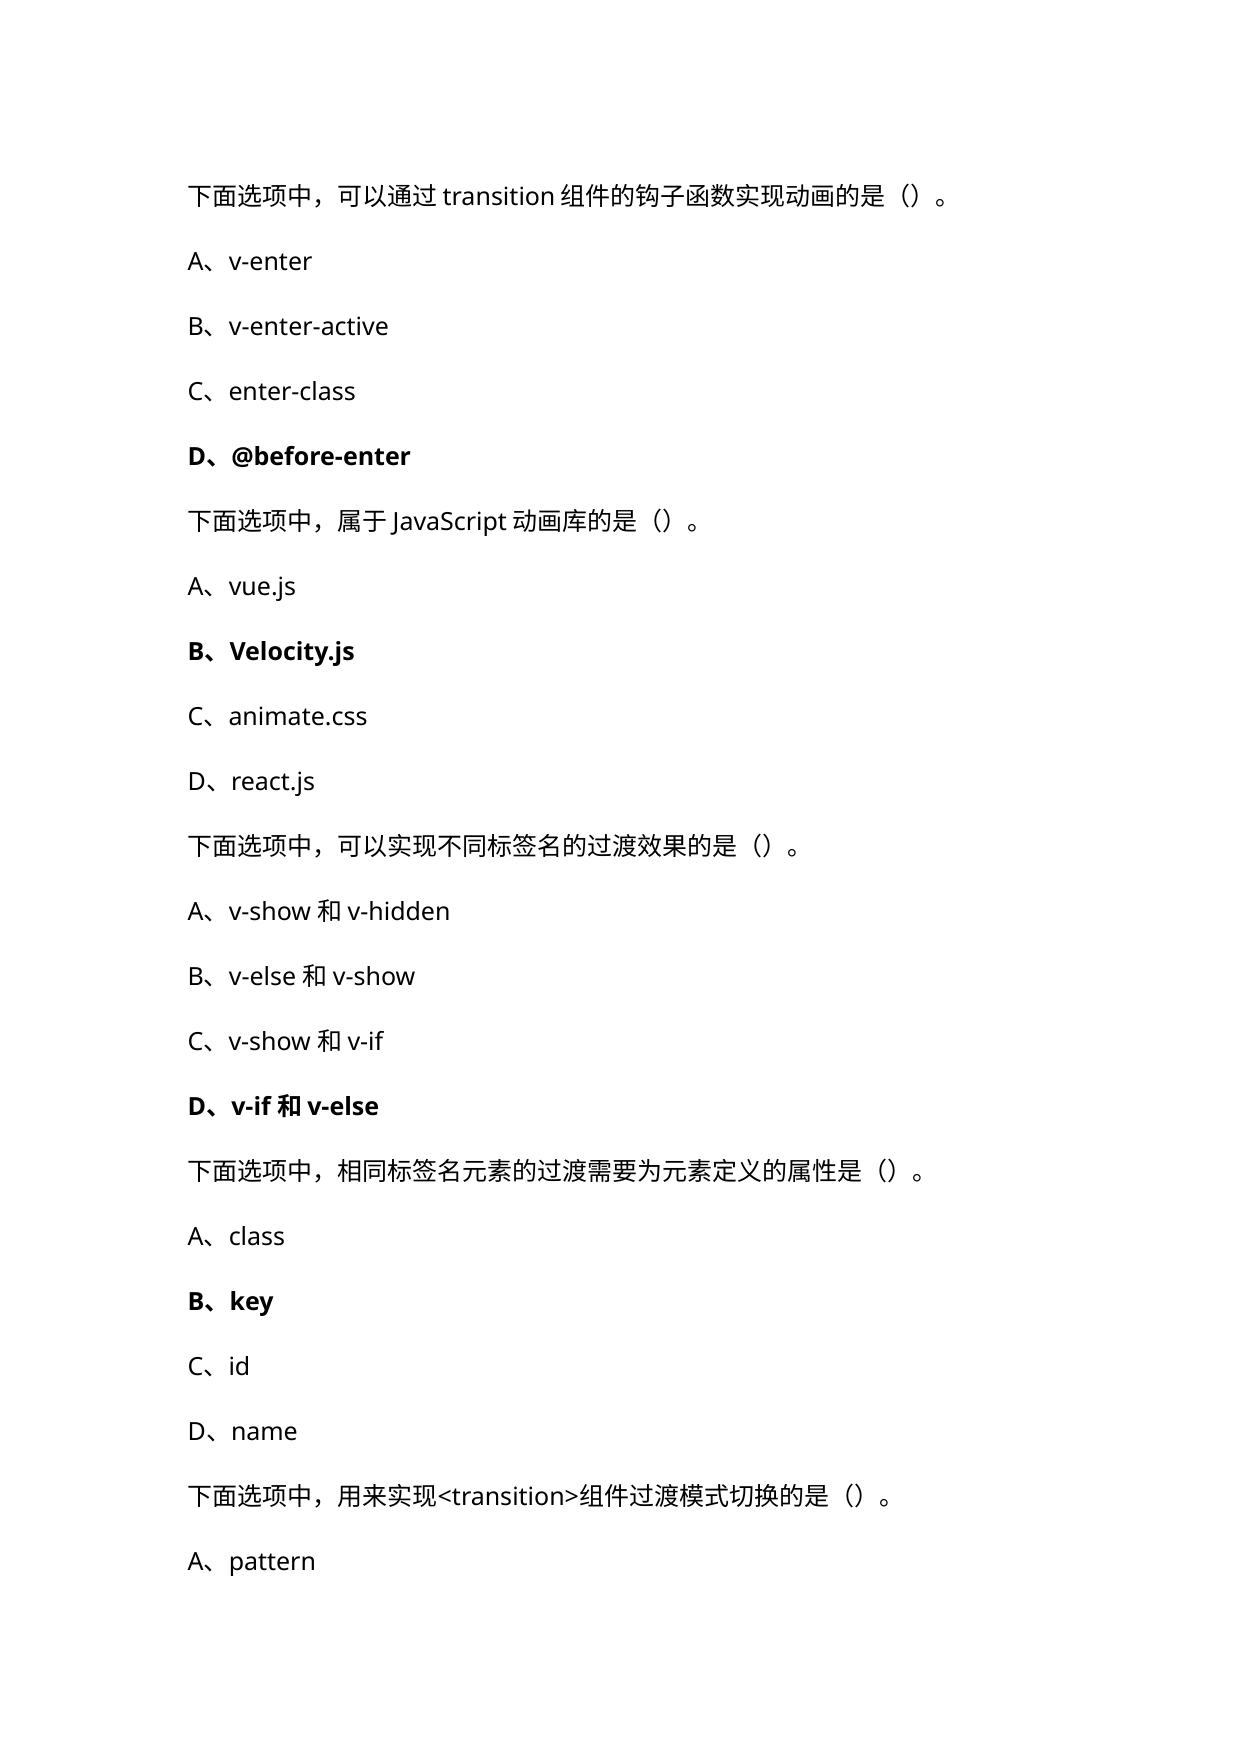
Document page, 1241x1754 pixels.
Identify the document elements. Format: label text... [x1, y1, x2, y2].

text D、name [187, 1397, 1053, 1462]
text C、id [187, 1332, 1053, 1397]
text A、vue.js [187, 552, 1053, 617]
text A、v-show 和v-hidden [187, 877, 1053, 942]
text B、Velocity.js [187, 617, 1053, 682]
text C、enter-class [187, 357, 1053, 422]
text A、class [187, 1202, 1053, 1267]
text C、animate.css [187, 682, 1053, 747]
text 下面选项中，相同标签名元素的过渡需要为元素定义的属性是（）。 [187, 1137, 1053, 1202]
text D、@before-enter [187, 422, 1053, 487]
text D、v-if 和v-else [187, 1072, 1053, 1137]
text C、v-show 和v-if [187, 1007, 1053, 1072]
text A、v-enter [187, 227, 1053, 292]
text B、key [187, 1267, 1053, 1332]
text B、v-enter-active [187, 292, 1053, 357]
text B、v-else 和v-show [187, 942, 1053, 1007]
text 下面选项中，可以通过transition组件的钩子函数实现动画的是（）。 [187, 162, 1053, 227]
text A、pattern [187, 1527, 1053, 1592]
text 下面选项中，用来实现<transition>组件过渡模式切换的是（）。 [187, 1462, 1053, 1527]
text D、react.js [187, 747, 1053, 812]
text 下面选项中，属于JavaScript动画库的是（）。 [187, 487, 1053, 552]
text 下面选项中，可以实现不同标签名的过渡效果的是（）。 [187, 812, 1053, 877]
